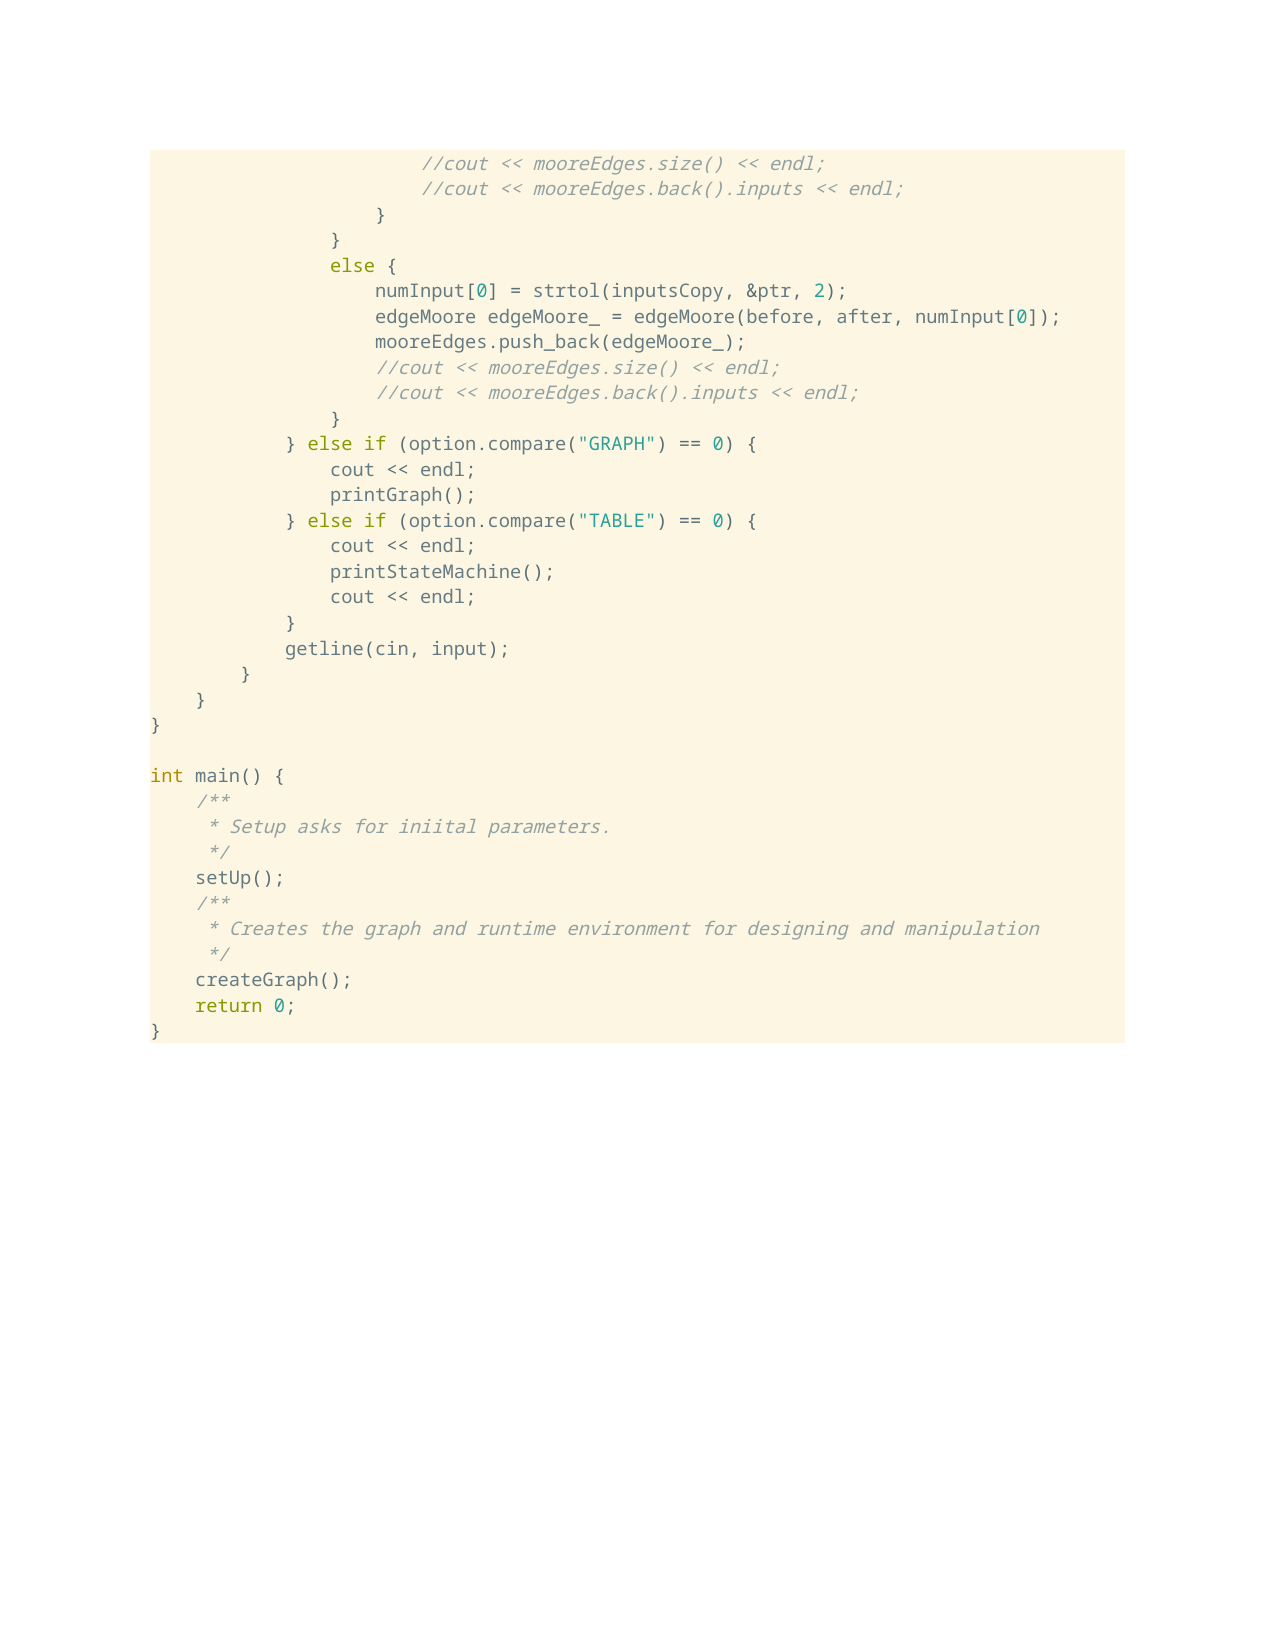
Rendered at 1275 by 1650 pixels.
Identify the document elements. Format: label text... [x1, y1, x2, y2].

text */ [150, 839, 1125, 864]
text //cout << mooreEdges.back().inputs << endl; [150, 176, 1125, 201]
text /** [150, 788, 1125, 813]
text createGraph(); [150, 967, 1125, 992]
text //cout << mooreEdges.size() << endl; [150, 150, 1125, 176]
text numInput[0] = strtol(inputsCopy, &ptr, 2); [150, 278, 1125, 303]
text } [150, 227, 1125, 252]
text //cout << mooreEdges.back().inputs << endl; [150, 380, 1125, 405]
text } [150, 711, 1125, 737]
text } else if (option.compare("TABLE") == 0) { [150, 507, 1125, 533]
text } [150, 1018, 1125, 1043]
text return 0; [150, 992, 1125, 1018]
text * Setup asks for iniital parameters. [150, 813, 1125, 839]
text } [150, 609, 1125, 635]
text cout << endl; [150, 533, 1125, 558]
text edgeMoore edgeMoore_ = edgeMoore(before, after, numInput[0]); [150, 303, 1125, 329]
text */ [150, 941, 1125, 967]
text setUp(); [150, 864, 1125, 890]
text cout << endl; [150, 584, 1125, 609]
text cout << endl; [150, 456, 1125, 482]
text } else if (option.compare("GRAPH") == 0) { [150, 431, 1125, 456]
text int main() { [150, 762, 1125, 788]
text } [150, 660, 1125, 686]
text printStateMachine(); [150, 558, 1125, 584]
text mooreEdges.push_back(edgeMoore_); [150, 329, 1125, 354]
text else { [150, 252, 1125, 278]
text getline(cin, input); [150, 635, 1125, 660]
text } [150, 201, 1125, 227]
text /** [150, 890, 1125, 916]
text printGraph(); [150, 482, 1125, 507]
text } [150, 405, 1125, 431]
text * Creates the graph and runtime environment for designing and manipulation [150, 916, 1125, 941]
text //cout << mooreEdges.size() << endl; [150, 354, 1125, 380]
text } [150, 686, 1125, 711]
